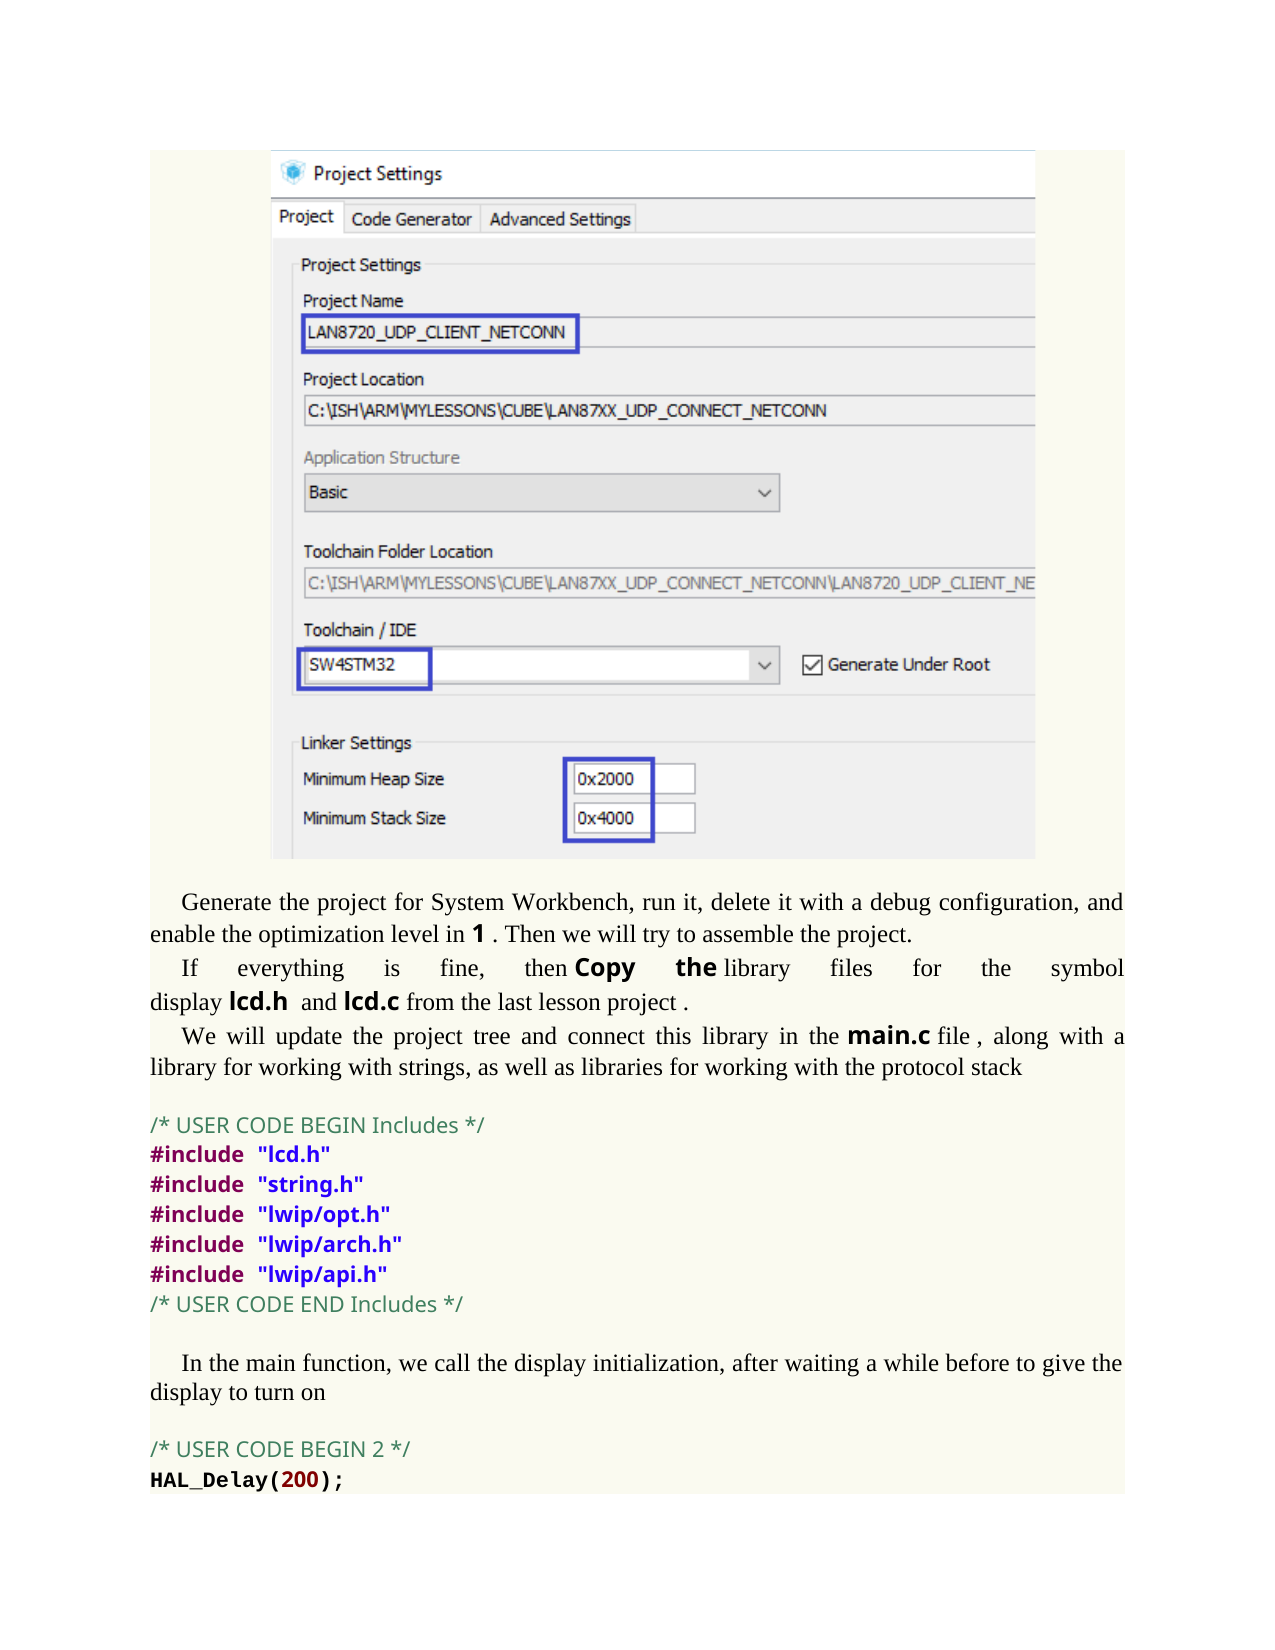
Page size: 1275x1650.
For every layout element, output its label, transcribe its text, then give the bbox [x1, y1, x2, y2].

text #include "lwip/api.h" [150, 1259, 1125, 1289]
text Generate the project for System Workbench, run it, delete it with a debug configuration, and enable the optimization level in 1 . Then we will try to assemble the project. [150, 887, 1125, 950]
text HAL_Delay(200); [150, 1464, 1125, 1494]
text /* USER CODE BEGIN 2 */ [150, 1434, 1125, 1464]
text /* USER CODE END Includes */ [150, 1289, 1125, 1319]
text If everything is fine, then Copy the library files for the symbol display lcd.h and lcd.c from the last lesson project . [150, 950, 1125, 1018]
text #include "string.h" [150, 1169, 1125, 1199]
text /* USER CODE BEGIN Includes */ [150, 1109, 1125, 1139]
text #include "lwip/opt.h" [150, 1199, 1125, 1229]
picture [270, 150, 1036, 859]
text We will update the project tree and connect this library in the main.c file , along with a library for working with strings, as well as libraries for working with the protocol stack [150, 1018, 1125, 1081]
text #include "lcd.h" [150, 1139, 1125, 1169]
text In the main function, we call the display initialization, after waiting a while before to give the display to turn on [150, 1348, 1125, 1405]
text #include "lwip/arch.h" [150, 1229, 1125, 1259]
